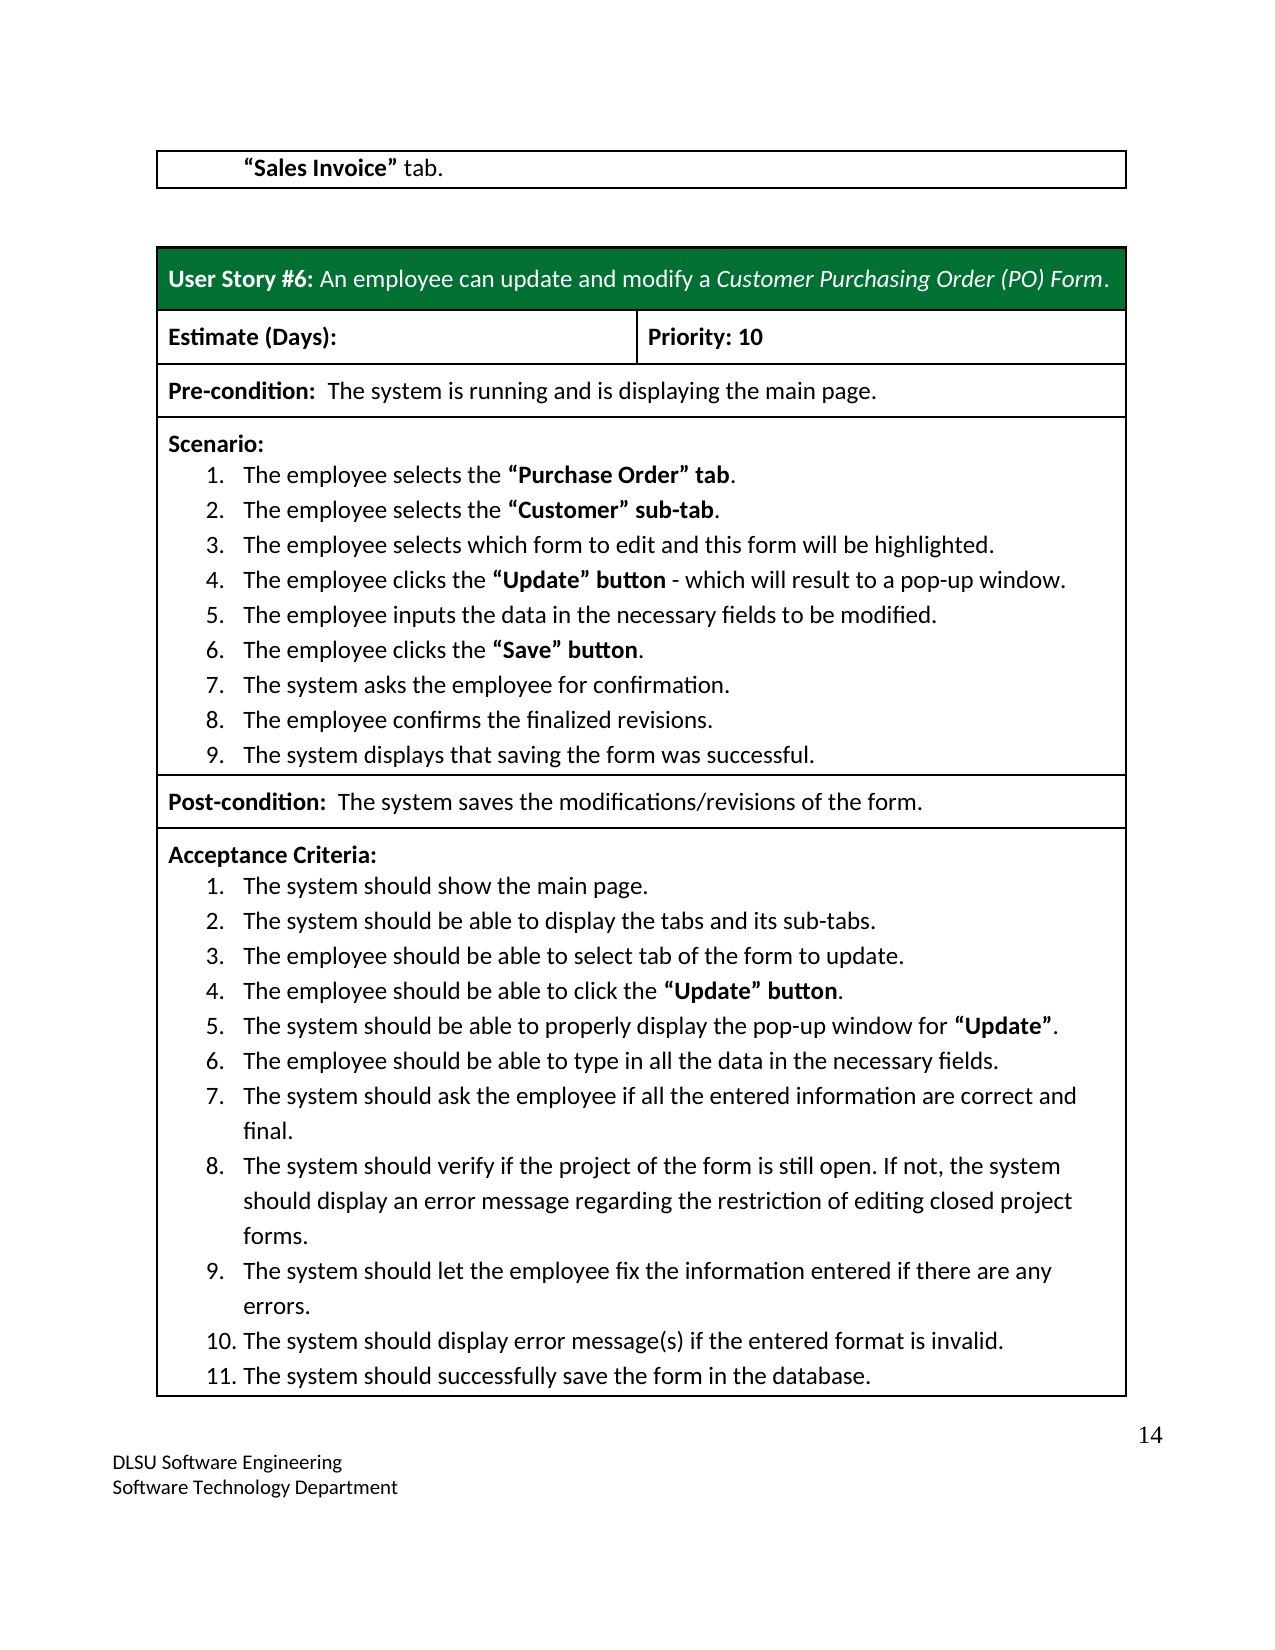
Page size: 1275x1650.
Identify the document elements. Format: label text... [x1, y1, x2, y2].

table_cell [158, 152, 1125, 187]
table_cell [158, 829, 1125, 1395]
table_cell Post-condition: The system saves the modifications/revisions of the form. [158, 776, 1125, 827]
table_header User Story #6: An employee can update and modify a Customer Purchasing Order (PO) Form. [158, 249, 1125, 309]
table_cell Scenario: The employee selects the “Purchase Order” tab. The employee selects the “Customer” sub-tab. The employee selects which form to edit and this form will be highlighted. The employee clicks the “Update” button - which will result to a pop-up window. The employee inputs the data in the necessary fields to be modified. The employee clicks the “Save” button. The system asks the employee for confirmation. The employee confirms the finalized revisions. The system displays that saving the form was successful. [158, 418, 1125, 774]
table_cell Pre-condition: The system is running and is displaying the main page. [158, 365, 1125, 416]
table_cell Estimate (Days): [158, 311, 636, 362]
table_cell Priority: 10 [638, 311, 1125, 362]
